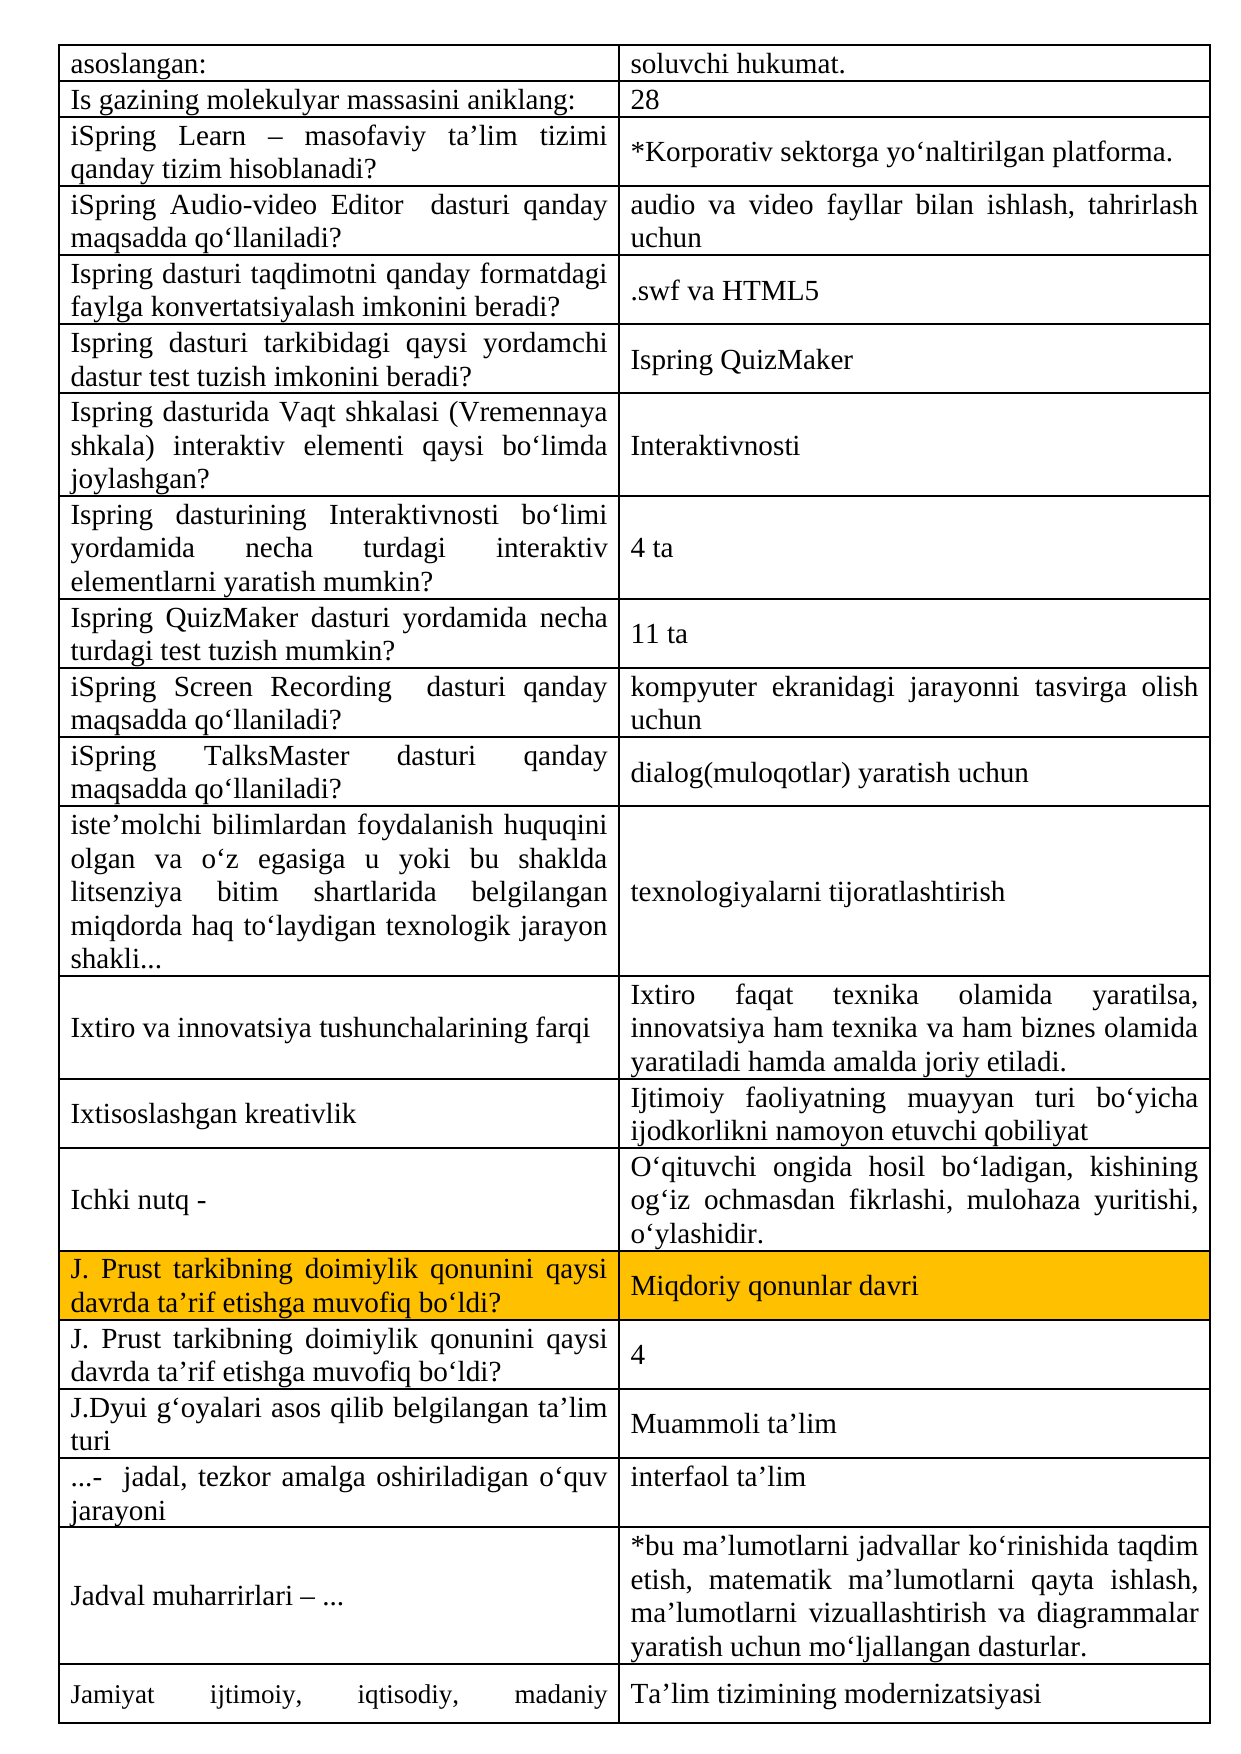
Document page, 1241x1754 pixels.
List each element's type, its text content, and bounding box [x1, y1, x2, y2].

table_cell kompyuter ekranidagi jarayonni tasvirga olish uchun [620, 669, 1209, 736]
table_cell interfaol ta’lim [620, 1459, 1209, 1526]
table_cell *bu ma’lumotlarni jadvallar ko‘rinishida taqdim etish, matematik ma’lumotlarni qayta ishlash, ma’lumotlarni vizuallashtirish va diagrammalar yaratish uchun mo‘ljallangan dasturlar. [620, 1528, 1209, 1662]
table_cell Ispring QuizMaker [620, 325, 1209, 392]
table_cell .swf va HTML5 [620, 256, 1209, 323]
table_cell Ispring dasturida Vaqt shkalasi (Vremennaya shkala) interaktiv elementi qaysi bo‘limda joylashgan? [60, 394, 618, 495]
table_cell Ixtisoslashgan kreativlik [60, 1080, 618, 1147]
table_cell Jadval muharrirlari – ... [60, 1528, 618, 1662]
table_cell Interaktivnosti [620, 394, 1209, 495]
table_cell ...- jadal, tezkor amalga oshiriladigan o‘quv jarayoni [60, 1459, 618, 1526]
table_cell texnologiyalarni tijoratlashtirish [620, 807, 1209, 975]
table_cell 4 ta [620, 497, 1209, 598]
table_cell iSpring Learn – masofaviy ta’lim tizimi qanday tizim hisoblanadi? [60, 118, 618, 185]
table_cell J. Prust tarkibning doimiylik qonunini qaysi davrda ta’rif etishga muvofiq bo‘ldi? [60, 1252, 618, 1319]
table_cell J. Prust tarkibning doimiylik qonunini qaysi davrda ta’rif etishga muvofiq bo‘ldi? [60, 1321, 618, 1388]
table_cell dialog(muloqotlar) yaratish uchun [620, 738, 1209, 805]
table_cell Miqdoriy qonunlar davri [620, 1252, 1209, 1319]
table_cell Ixtiro va innovatsiya tushunchalarining farqi [60, 977, 618, 1078]
table_cell Is gazining molekulyar massasini aniklang: [60, 82, 618, 116]
table_cell Ispring dasturi tarkibidagi qaysi yordamchi dastur test tuzish imkonini beradi? [60, 325, 618, 392]
table_cell *Korporativ sektorga yo‘naltirilgan platforma. [620, 118, 1209, 185]
table_cell 28 [620, 82, 1209, 116]
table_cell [620, 1665, 1209, 1722]
table_cell Ixtiro faqat texnika olamida yaratilsa, innovatsiya ham texnika va ham biznes olamida yaratiladi hamda amalda joriy etiladi. [620, 977, 1209, 1078]
table_cell iSpring Screen Recording dasturi qanday maqsadda qo‘llaniladi? [60, 669, 618, 736]
table_cell 11 ta [620, 600, 1209, 667]
table_cell 4 [620, 1321, 1209, 1388]
table_cell Ichki nutq - [60, 1149, 618, 1249]
table_cell Ispring dasturi taqdimotni qanday formatdagi faylga konvertatsiyalash imkonini beradi? [60, 256, 618, 323]
table_cell J.Dyui g‘oyalari asos qilib belgilangan ta’lim turi [60, 1390, 618, 1457]
table_cell iSpring Audio-video Editor dasturi qanday maqsadda qo‘llaniladi? [60, 187, 618, 254]
table_cell Ispring dasturining Interaktivnosti bo‘limi yordamida necha turdagi interaktiv elementlarni yaratish mumkin? [60, 497, 618, 598]
table_cell audio va video fayllar bilan ishlash, tahrirlash uchun [620, 187, 1209, 254]
table_cell Ispring QuizMaker dasturi yordamida necha turdagi test tuzish mumkin? [60, 600, 618, 667]
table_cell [620, 46, 1209, 80]
table_cell iSpring TalksMaster dasturi qanday maqsadda qo‘llaniladi? [60, 738, 618, 805]
table_cell iste’molchi bilimlardan foydalanish huquqini olgan va o‘z egasiga u yoki bu shaklda litsenziya bitim shartlarida belgilangan miqdorda haq to‘laydigan texnologik jarayon shakli... [60, 807, 618, 975]
table_cell Ijtimoiy faoliyatning muayyan turi bo‘yicha ijodkorlikni namoyon etuvchi qobiliyat [620, 1080, 1209, 1147]
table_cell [60, 1665, 618, 1722]
table_cell O‘qituvchi ongida hosil bo‘ladigan, kishining og‘iz ochmasdan fikrlashi, mulohaza yuritishi, o‘ylashidir. [620, 1149, 1209, 1249]
table_cell Muammoli ta’lim [620, 1390, 1209, 1457]
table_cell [60, 46, 618, 80]
